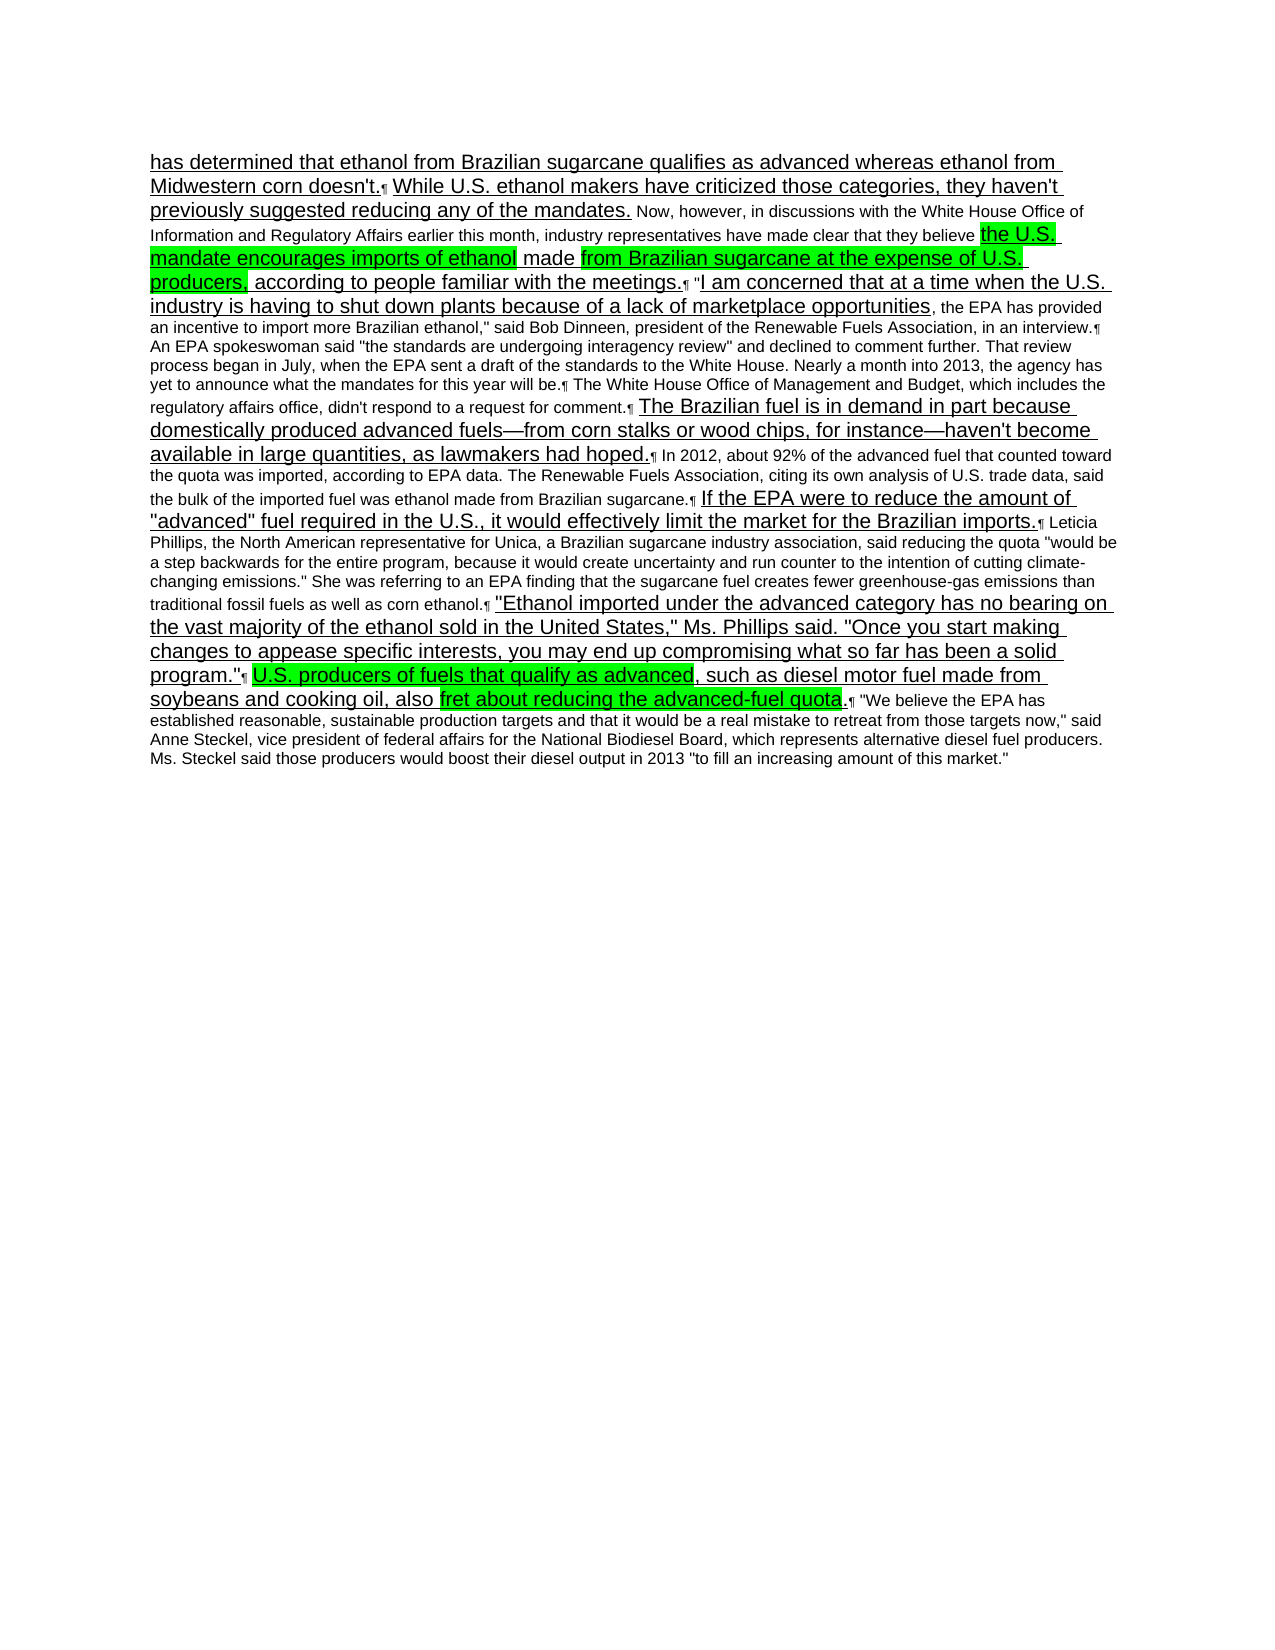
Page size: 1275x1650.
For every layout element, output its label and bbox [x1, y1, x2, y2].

text [150, 150, 1125, 768]
